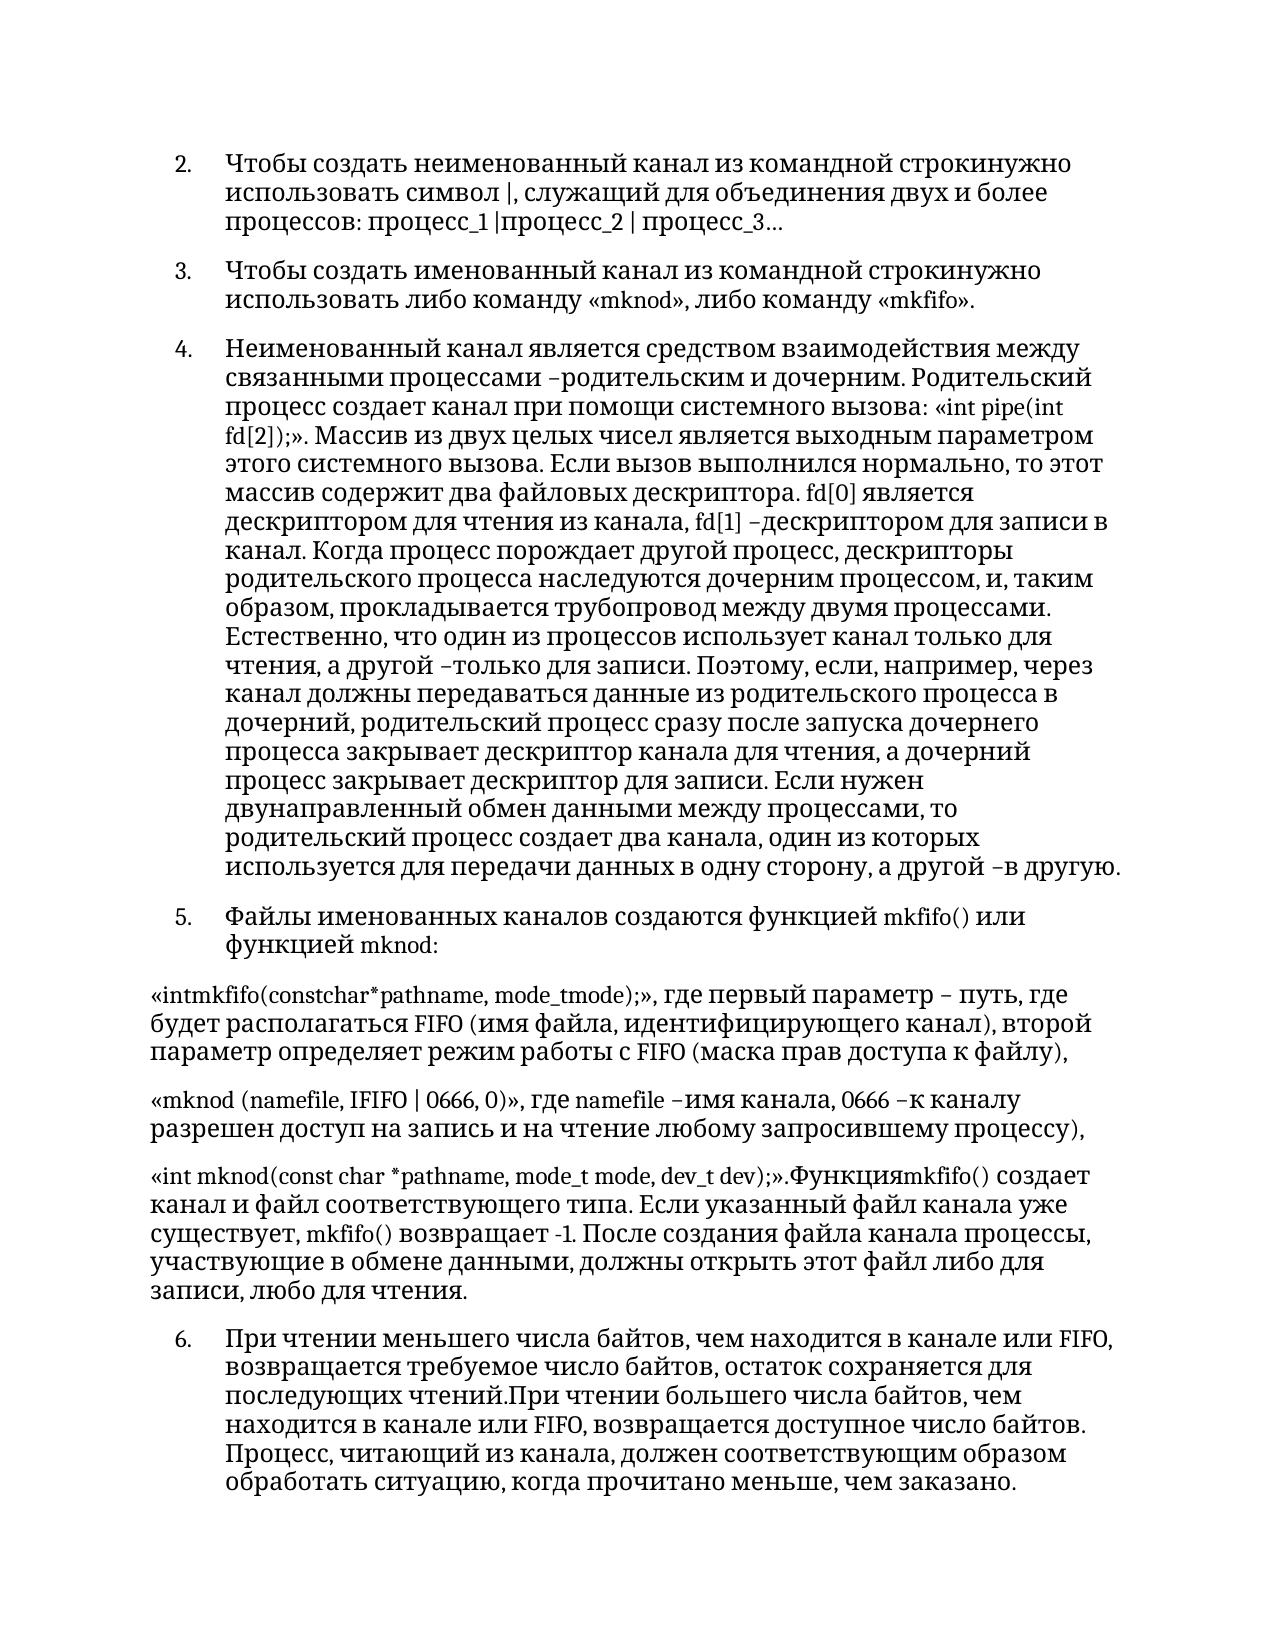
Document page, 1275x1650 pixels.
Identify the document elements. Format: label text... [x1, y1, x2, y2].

list Чтобы создать неименованный канал из командной строкинужно использовать символ |, служащий для объединения двух и более процессов: процесс_1 |процесс_2 | процесс_3… [175, 150, 1125, 236]
text «int mknod(const char *pathname, mode_t mode, dev_t dev);».Функцияmkfifo() создает канал и файл соответствующего типа. Если указанный файл канала уже существует, mkfifo() возвращает -1. После создания файла канала процессы, участвующие в обмене данными, должны открыть этот файл либо для записи, любо для чтения. [150, 1162, 1125, 1306]
text «mknod (namefile, IFIFO | 0666, 0)», где namefile −имя канала, 0666 −к каналу разрешен доступ на запись и на чтение любому запросившему процессу), [150, 1086, 1125, 1143]
list При чтении меньшего числа байтов, чем находится в канале или FIFO, возвращается требуемое число байтов, остаток сохраняется для последующих чтений.При чтении большего числа байтов, чем находится в канале или FIFO, возвращается доступное число байтов. Процесс, читающий из канала, должен соответствующим образом обработать ситуацию, когда прочитано меньше, чем заказано. [175, 1324, 1125, 1497]
text «intmkfifo(constchar*pathname, mode_tmode);», где первый параметр − путь, где будет располагаться FIFO (имя файла, идентифицирующего канал), второй параметр определяет режим работы с FIFO (маска прав доступа к файлу), [150, 981, 1125, 1067]
list Чтобы создать именованный канал из командной строкинужно использовать либо команду «mknod», либо команду «mkfifo». [175, 257, 1125, 314]
list Неименованный канал является средством взаимодействия между связанными процессами −родительским и дочерним. Родительский процесс создает канал при помощи системного вызова: «int pipe(int fd[2]);». Массив из двух целых чисел является выходным параметром этого системного вызова. Если вызов выполнился нормально, то этот массив содержит два файловых дескриптора. fd[0] является дескриптором для чтения из канала, fd[1] −дескриптором для записи в канал. Когда процесс порождает другой процесс, дескрипторы родительского процесса наследуются дочерним процессом, и, таким образом, прокладывается трубопровод между двумя процессами. Естественно, что один из процессов использует канал только для чтения, а другой −только для записи. Поэтому, если, например, через канал должны передаваться данные из родительского процесса в дочерний, родительский процесс сразу после запуска дочернего процесса закрывает дескриптор канала для чтения, а дочерний процесс закрывает дескриптор для записи. Если нужен двунаправленный обмен данными между процессами, то родительский процесс создает два канала, один из которых используется для передачи данных в одну сторону, а другой −в другую. [175, 335, 1125, 882]
list Файлы именованных каналов создаются функцией mkfifo() или функцией mknod: [175, 902, 1125, 960]
